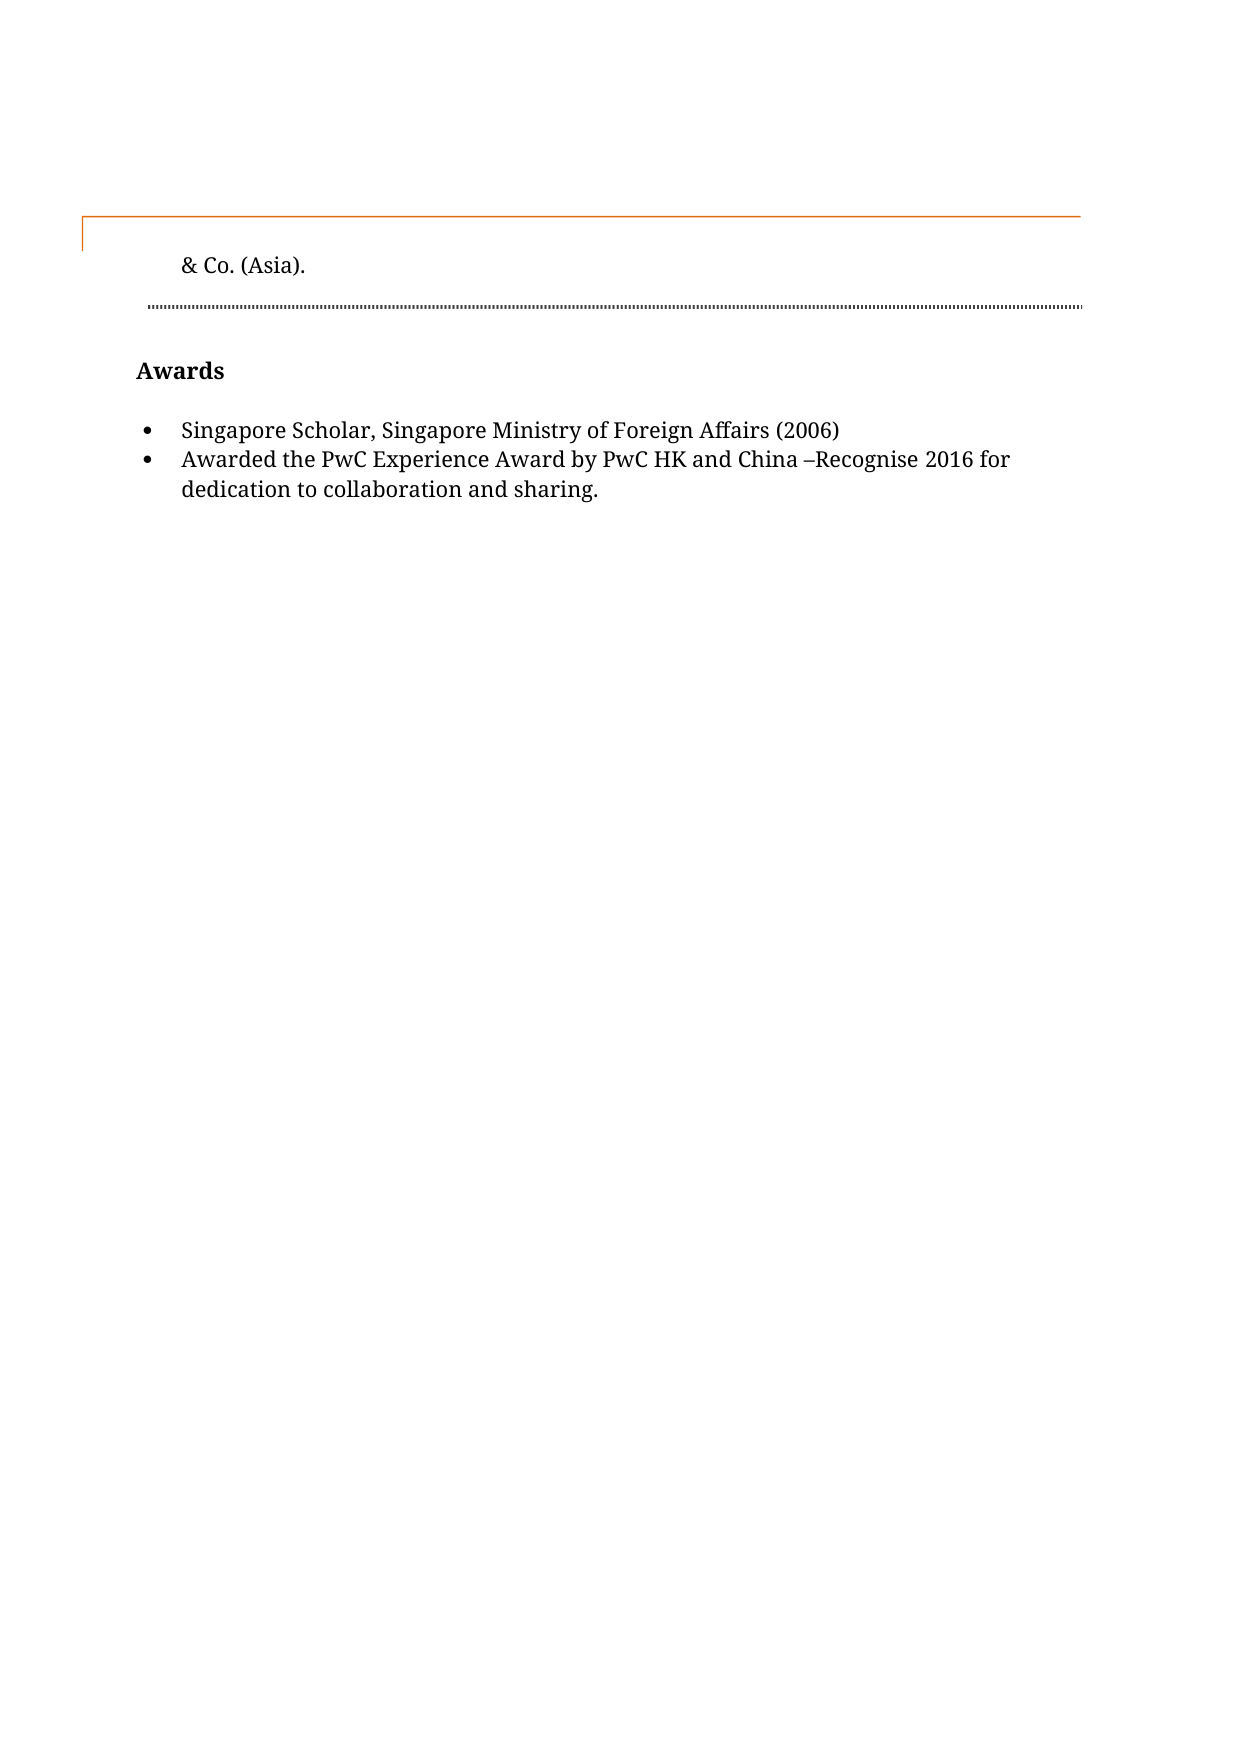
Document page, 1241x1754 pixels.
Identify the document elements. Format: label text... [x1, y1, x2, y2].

list Awarded the PwC Experience Award by PwC HK and China –Recognise 2016 for dedication to collaboration and sharing. [144, 444, 1078, 504]
list Singapore Scholar, Singapore Ministry of Foreign Affairs (2006) [144, 417, 1094, 444]
picture [148, 305, 1083, 309]
subtitle Awards [136, 355, 1094, 386]
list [144, 250, 1034, 280]
